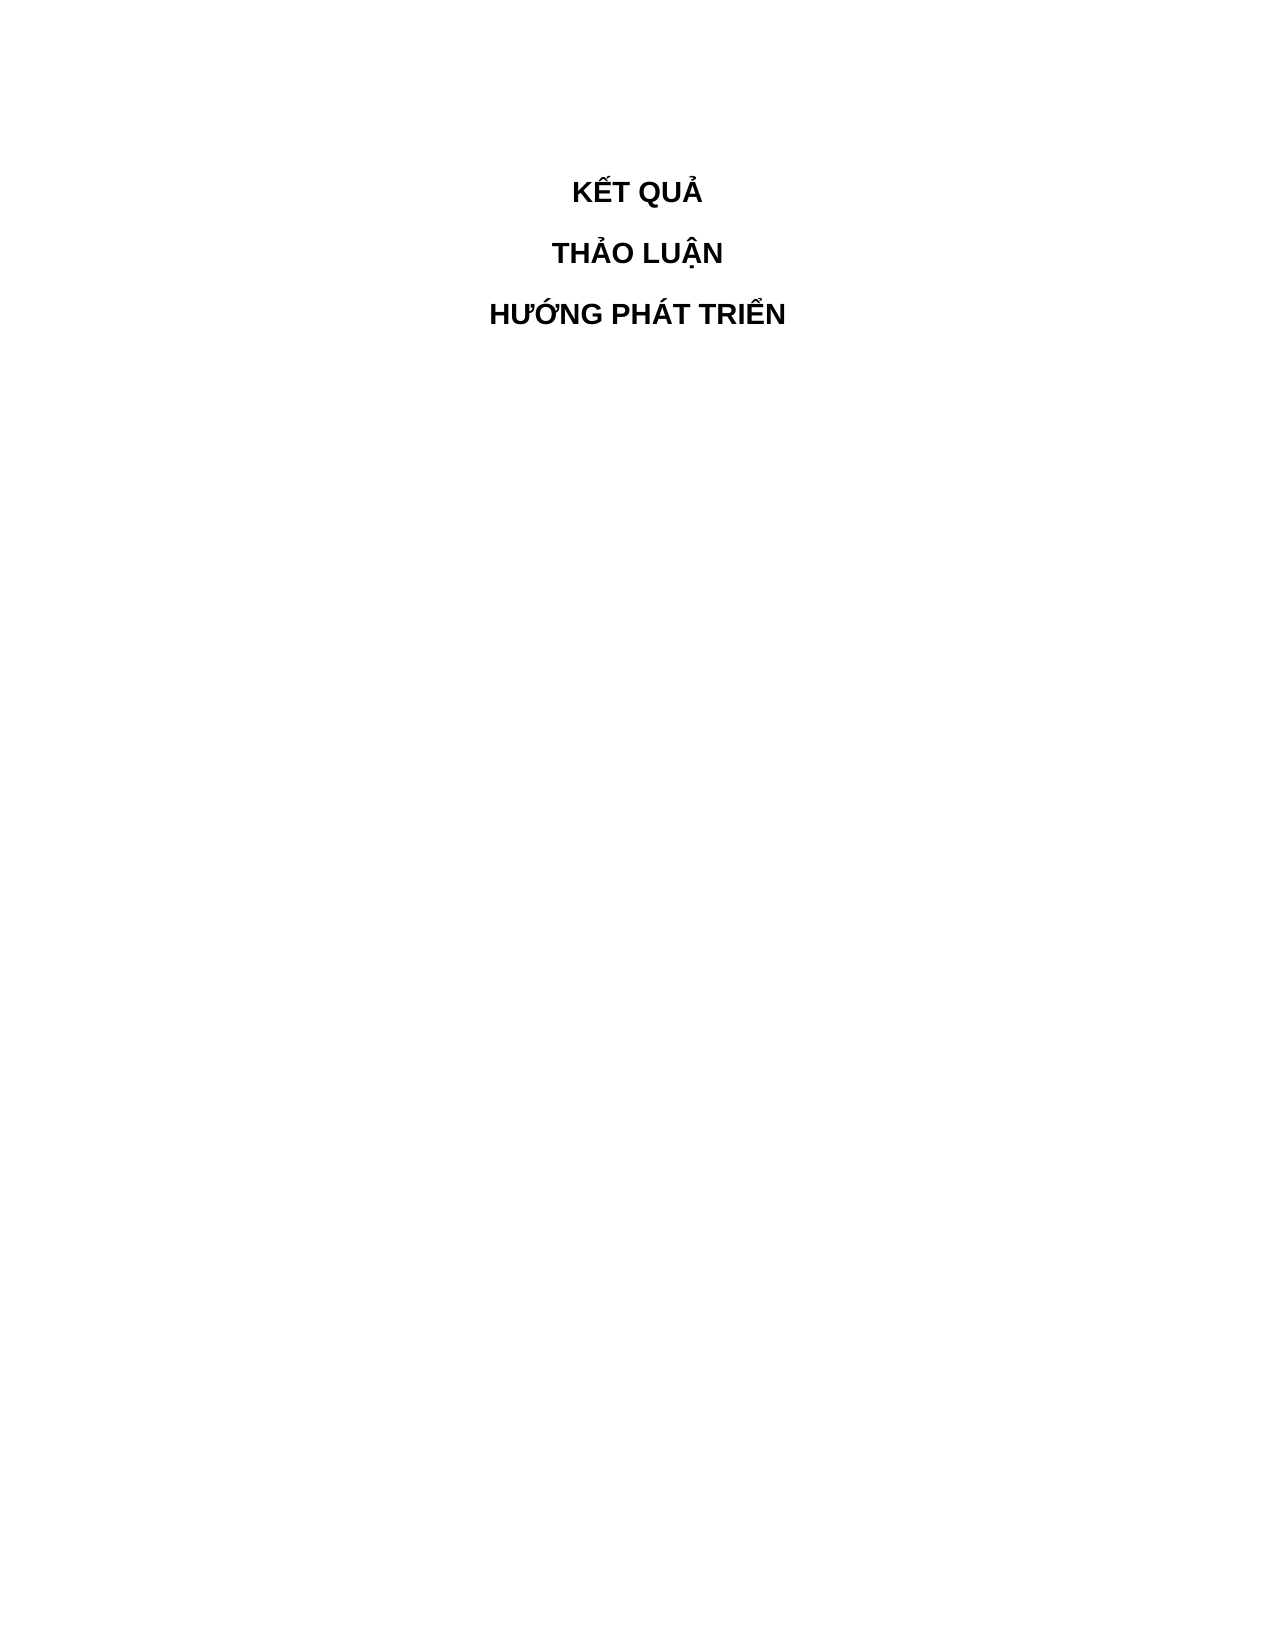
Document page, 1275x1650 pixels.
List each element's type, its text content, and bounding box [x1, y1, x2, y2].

subtitle thảo luận [150, 236, 1125, 270]
subtitle kết quả [150, 175, 1125, 208]
subtitle hướng phát triển [150, 297, 1125, 331]
